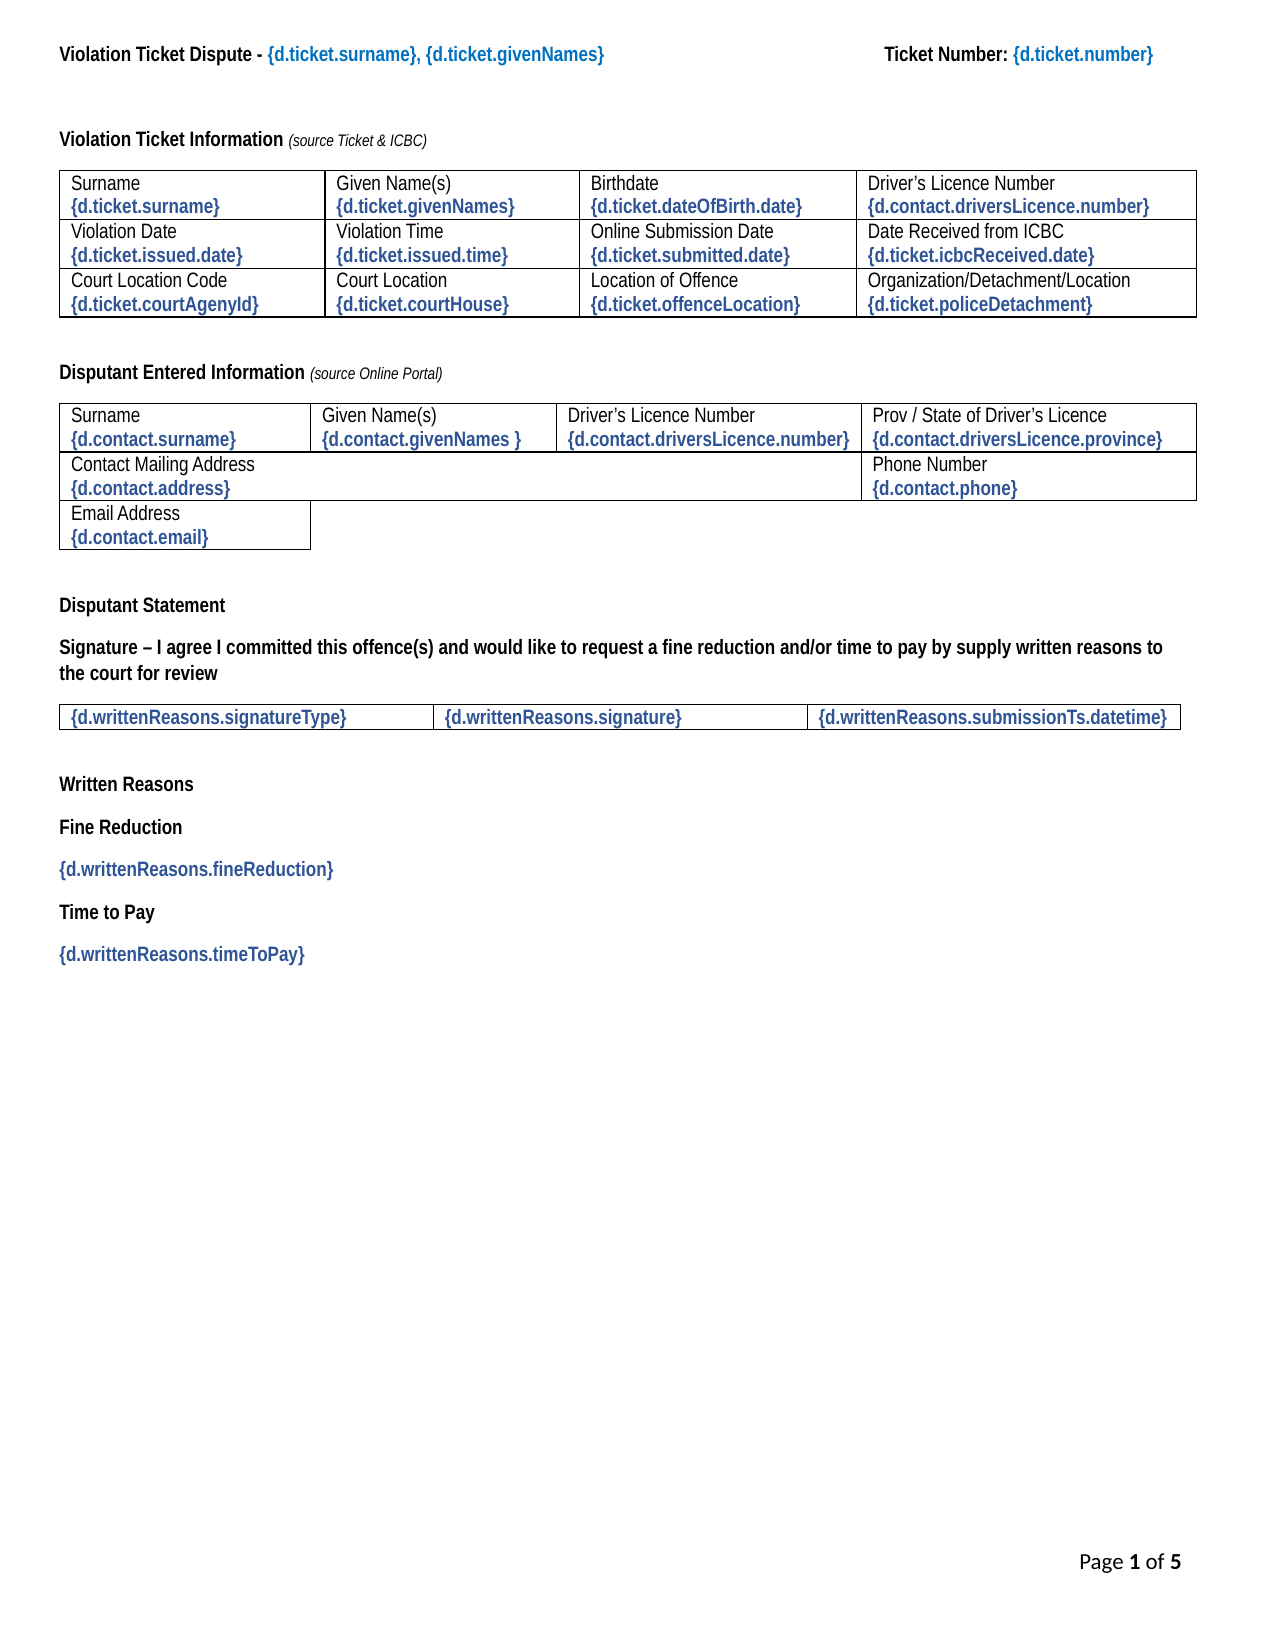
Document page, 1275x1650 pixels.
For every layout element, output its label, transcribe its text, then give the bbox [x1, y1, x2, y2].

table_cell Violation Time {d.ticket.issued.time} [326, 220, 579, 267]
text Violation Ticket Information (source Ticket & ICBC) [59, 127, 1181, 151]
text Written Reasons [59, 772, 1181, 796]
table_cell Location of Offence {d.ticket.offenceLocation} [580, 269, 856, 316]
table_cell Organization/Detachment/Location {d.ticket.policeDetachment} [857, 269, 1196, 316]
text {d.writtenReasons.timeToPay} [59, 942, 1181, 966]
table_header Birthdate {d.ticket.dateOfBirth.date} [580, 171, 856, 218]
table_header Given Name(s) {d.ticket.givenNames} [326, 171, 579, 218]
table_cell Court Location {d.ticket.courtHouse} [326, 269, 579, 316]
table_header {d.writtenReasons.signatureType} [60, 705, 433, 729]
table_header Given Name(s) {d.contact.givenNames } [311, 404, 556, 451]
table_header Driver’s Licence Number {d.contact.driversLicence.number} [857, 171, 1196, 218]
table_cell Phone Number {d.contact.phone} [862, 453, 1196, 500]
table_cell Date Received from ICBC {d.ticket.icbcReceived.date} [857, 220, 1196, 267]
table_cell Violation Date {d.ticket.issued.date} [60, 220, 324, 267]
table_cell Email Address {d.contact.email} [60, 501, 310, 549]
table_header {d.writtenReasons.signature} [434, 705, 807, 729]
text Disputant Entered Information (source Online Portal) [59, 360, 1181, 384]
table_cell Online Submission Date {d.ticket.submitted.date} [580, 220, 856, 267]
text Disputant Statement [59, 593, 1181, 617]
text Signature – I agree I committed this offence(s) and would like to request a fine reduction and/or time to pay by supply written reasons to the court for review [59, 635, 1181, 685]
table_header Surname {d.contact.surname} [60, 404, 310, 451]
text {d.writtenReasons.fineReduction} [59, 857, 1181, 881]
table_cell Court Location Code {d.ticket.courtAgenyId} [60, 269, 324, 316]
text Time to Pay [59, 900, 1181, 924]
text Fine Reduction [59, 815, 1181, 839]
table_header Prov / State of Driver’s Licence {d.contact.driversLicence.province} [862, 404, 1196, 451]
table_header {d.writtenReasons.submissionTs.datetime} [808, 705, 1180, 729]
table_header Surname {d.ticket.surname} [60, 171, 324, 218]
table_cell Contact Mailing Address {d.contact.address} [60, 453, 861, 500]
table_header Driver’s Licence Number {d.contact.driversLicence.number} [557, 404, 861, 451]
